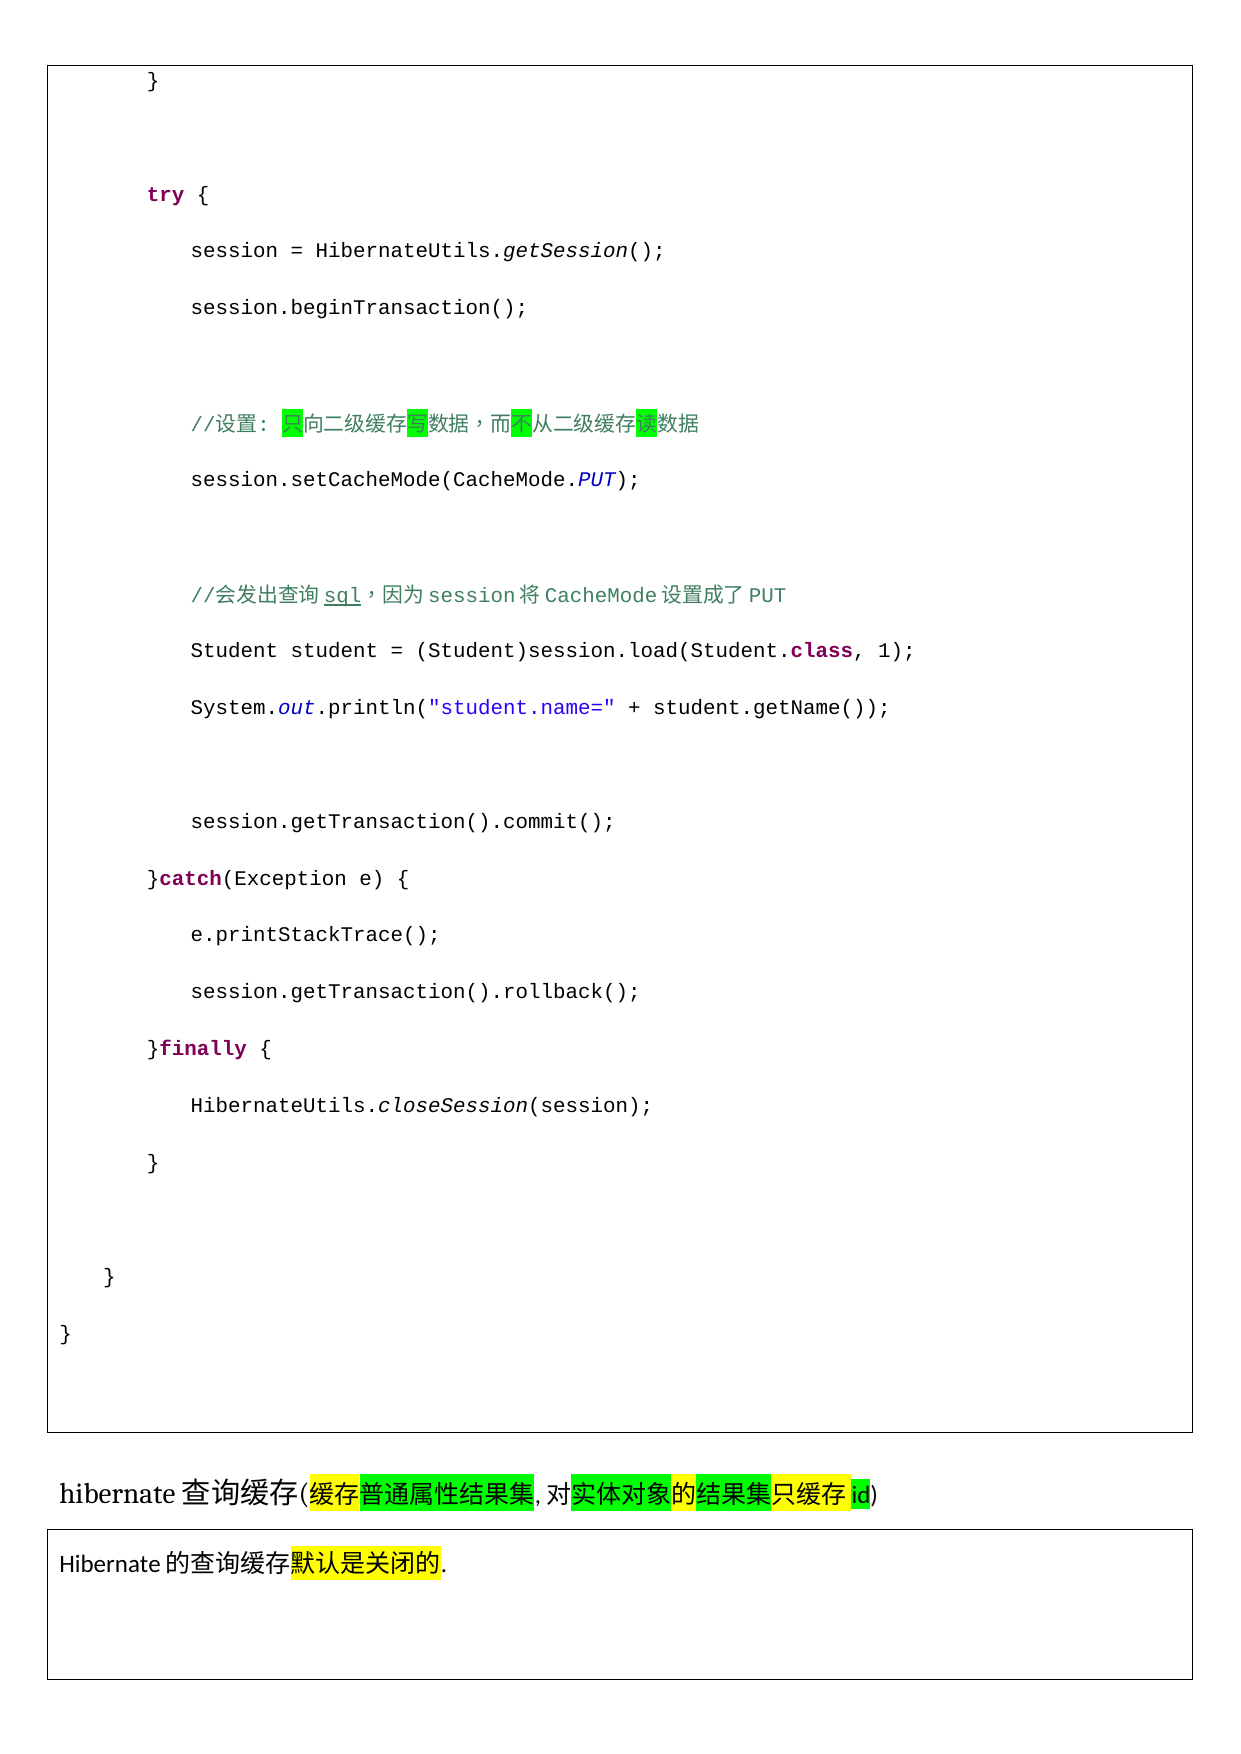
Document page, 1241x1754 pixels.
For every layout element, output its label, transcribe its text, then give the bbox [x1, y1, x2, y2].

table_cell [48, 66, 1192, 1432]
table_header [48, 1530, 1192, 1679]
text hibernate 查询缓存(缓存普通属性结果集, 对实体对象的结果集只缓存id) [59, 1458, 1181, 1523]
